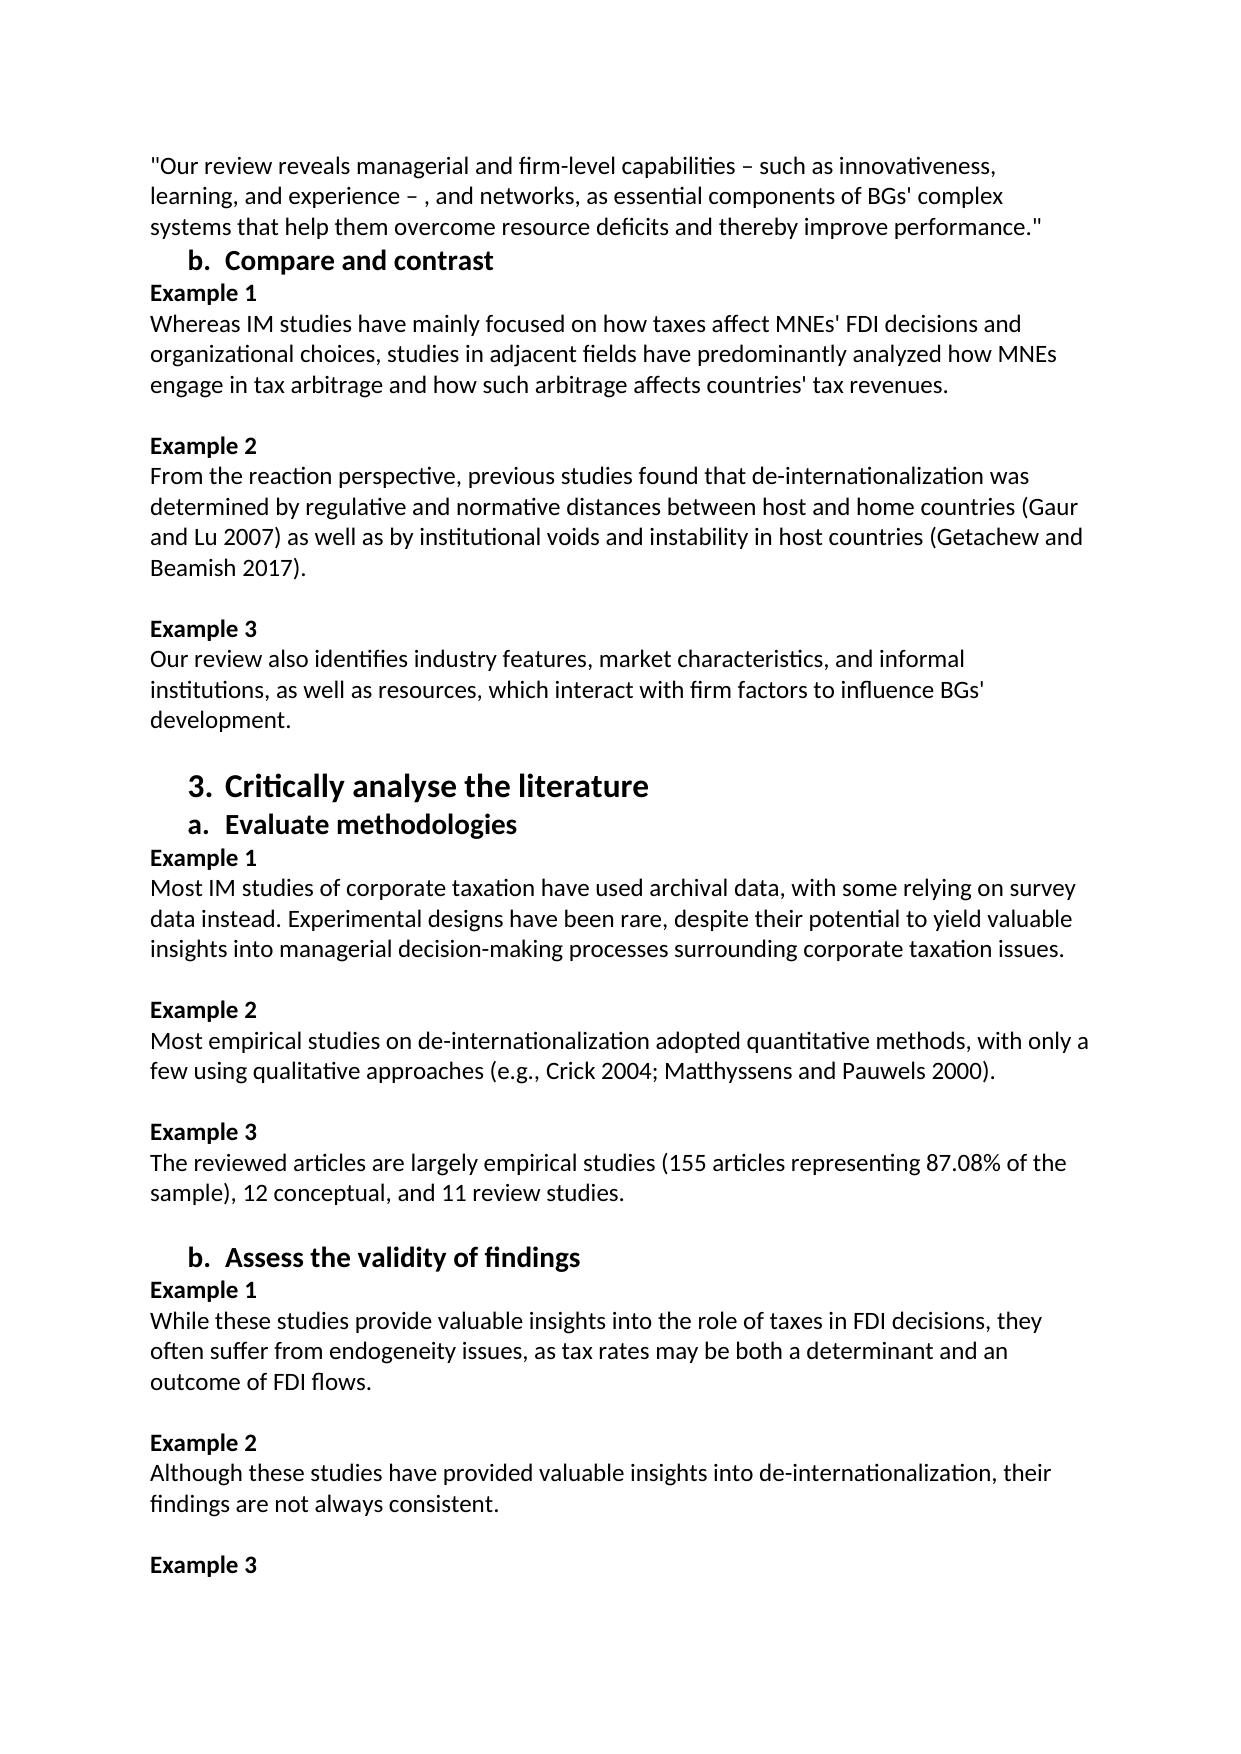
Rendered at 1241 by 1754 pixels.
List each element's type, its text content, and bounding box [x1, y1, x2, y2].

text Our review also identifies industry features, market characteristics, and informal institutions, as well as resources, which interact with firm factors to influence BGs' development. [150, 643, 1090, 735]
subtitle Example 2 [150, 430, 1090, 460]
subtitle Example 1 [150, 1274, 1090, 1305]
subtitle Example 3 [150, 1117, 1090, 1147]
text While these studies provide valuable insights into the role of taxes in FDI decisions, they often suffer from endogeneity issues, as tax rates may be both a determinant and an outcome of FDI flows. [150, 1305, 1090, 1396]
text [150, 1457, 1090, 1518]
text Most IM studies of corporate taxation have used archival data, with some relying on survey data instead. Experimental designs have been rare, despite their potential to yield valuable insights into managerial decision-making processes surrounding corporate taxation issues. [150, 872, 1090, 964]
subtitle Evaluate methodologies [187, 806, 1090, 842]
text "Our review reveals managerial and firm-level capabilities – such as innovativeness, learning, and experience – , and networks, as essential components of BGs' complex systems that help them overcome resource deficits and thereby improve performance." [150, 150, 1090, 242]
text Whereas IM studies have mainly focused on how taxes affect MNEs' FDI decisions and organizational choices, studies in adjacent fields have predominantly analyzed how MNEs engage in tax arbitrage and how such arbitrage affects countries' tax revenues. [150, 308, 1090, 399]
subtitle Example 2 [150, 994, 1090, 1025]
subtitle Assess the validity of findings [187, 1239, 1090, 1274]
subtitle Example 2 [150, 1427, 1090, 1457]
subtitle Compare and contrast [187, 242, 1090, 277]
text The reviewed articles are largely empirical studies (155 articles representing 87.08% of the sample), 12 conceptual, and 11 review studies. [150, 1147, 1090, 1208]
subtitle Example 3 [150, 1549, 1090, 1579]
subtitle Example 1 [150, 842, 1090, 872]
subtitle Critically analyse the literature [187, 766, 1090, 806]
text Most empirical studies on de-internationalization adopted quantitative methods, with only a few using qualitative approaches (e.g., Crick 2004; Matthyssens and Pauwels 2000). [150, 1025, 1090, 1086]
subtitle Example 3 [150, 613, 1090, 643]
subtitle Example 1 [150, 277, 1090, 308]
text From the reaction perspective, previous studies found that de-internationalization was determined by regulative and normative distances between host and home countries (Gaur and Lu 2007) as well as by institutional voids and instability in host countries (Getachew and Beamish 2017). [150, 460, 1090, 582]
